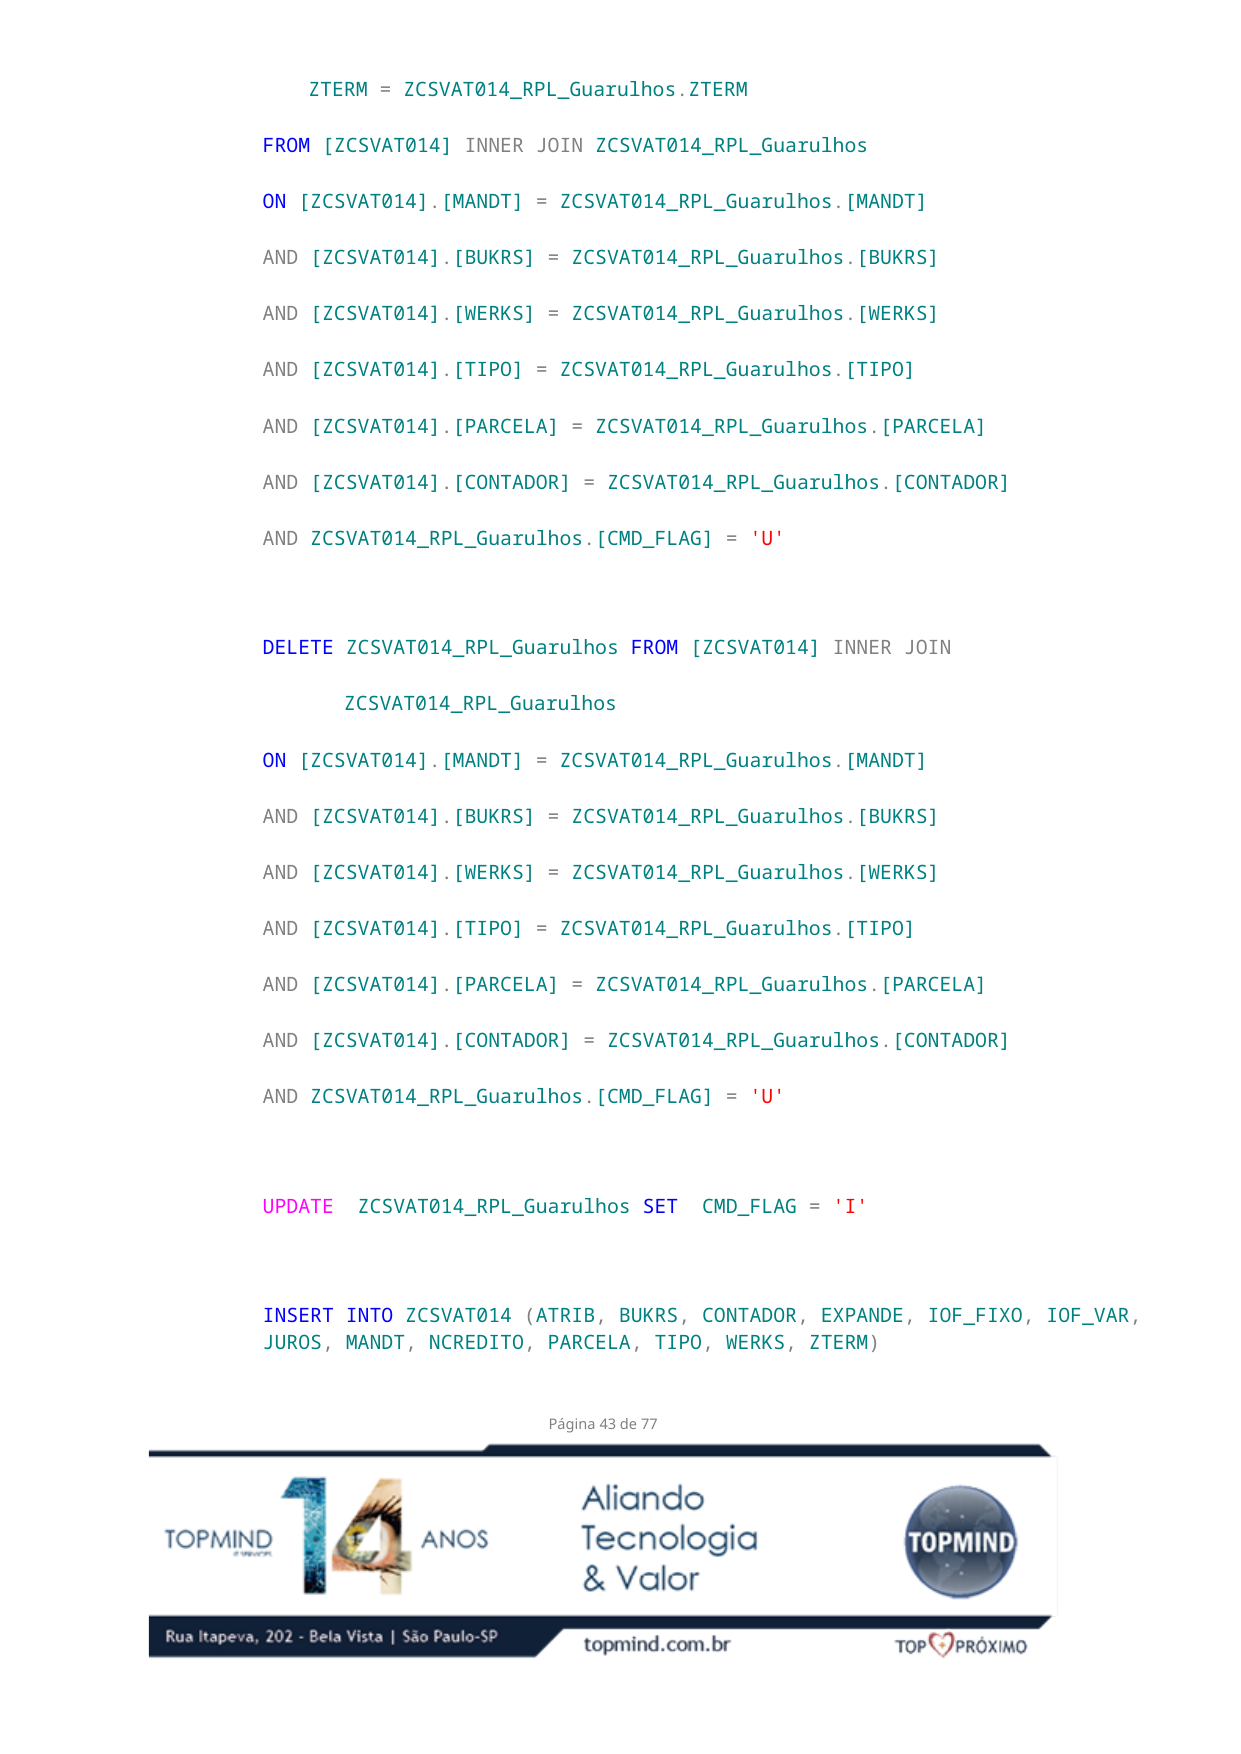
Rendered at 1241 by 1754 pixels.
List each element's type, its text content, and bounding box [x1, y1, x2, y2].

text AND [ZCSVAT014].[CONTADOR] = ZCSVAT014_RPL_Guarulhos.[CONTADOR] [262, 468, 1165, 495]
text UPDATE ZCSVAT014_RPL_Guarulhos SET CMD_FLAG = 'I' [262, 1192, 1165, 1219]
text ZTERM = ZCSVAT014_RPL_Guarulhos.ZTERM [296, 75, 1165, 102]
picture [148, 1436, 1069, 1667]
text AND ZCSVAT014_RPL_Guarulhos.[CMD_FLAG] = 'U' [262, 524, 1165, 551]
text AND [ZCSVAT014].[CONTADOR] = ZCSVAT014_RPL_Guarulhos.[CONTADOR] [262, 1027, 1165, 1053]
text INSERT INTO ZCSVAT014 (ATRIB, BUKRS, CONTADOR, EXPANDE, IOF_FIXO, IOF_VAR, JUROS, MANDT, NCREDITO, PARCELA, TIPO, WERKS, ZTERM) [262, 1301, 1165, 1355]
text FROM [ZCSVAT014] INNER JOIN ZCSVAT014_RPL_Guarulhos [262, 131, 1165, 158]
text AND [ZCSVAT014].[BUKRS] = ZCSVAT014_RPL_Guarulhos.[BUKRS] [262, 802, 1165, 829]
text AND [ZCSVAT014].[BUKRS] = ZCSVAT014_RPL_Guarulhos.[BUKRS] [262, 243, 1165, 270]
text AND [ZCSVAT014].[WERKS] = ZCSVAT014_RPL_Guarulhos.[WERKS] [262, 858, 1165, 885]
text AND [ZCSVAT014].[TIPO] = ZCSVAT014_RPL_Guarulhos.[TIPO] [262, 356, 1165, 383]
text ZCSVAT014_RPL_Guarulhos [222, 690, 1165, 717]
text AND [ZCSVAT014].[TIPO] = ZCSVAT014_RPL_Guarulhos.[TIPO] [262, 914, 1165, 941]
text ON [ZCSVAT014].[MANDT] = ZCSVAT014_RPL_Guarulhos.[MANDT] [189, 746, 1165, 773]
text AND [ZCSVAT014].[PARCELA] = ZCSVAT014_RPL_Guarulhos.[PARCELA] [262, 970, 1165, 997]
text AND [ZCSVAT014].[PARCELA] = ZCSVAT014_RPL_Guarulhos.[PARCELA] [262, 412, 1165, 439]
text AND [ZCSVAT014].[WERKS] = ZCSVAT014_RPL_Guarulhos.[WERKS] [262, 299, 1165, 327]
text DELETE ZCSVAT014_RPL_Guarulhos FROM [ZCSVAT014] INNER JOIN [189, 633, 1165, 661]
text AND ZCSVAT014_RPL_Guarulhos.[CMD_FLAG] = 'U' [262, 1083, 1165, 1110]
text ON [ZCSVAT014].[MANDT] = ZCSVAT014_RPL_Guarulhos.[MANDT] [262, 187, 1165, 214]
